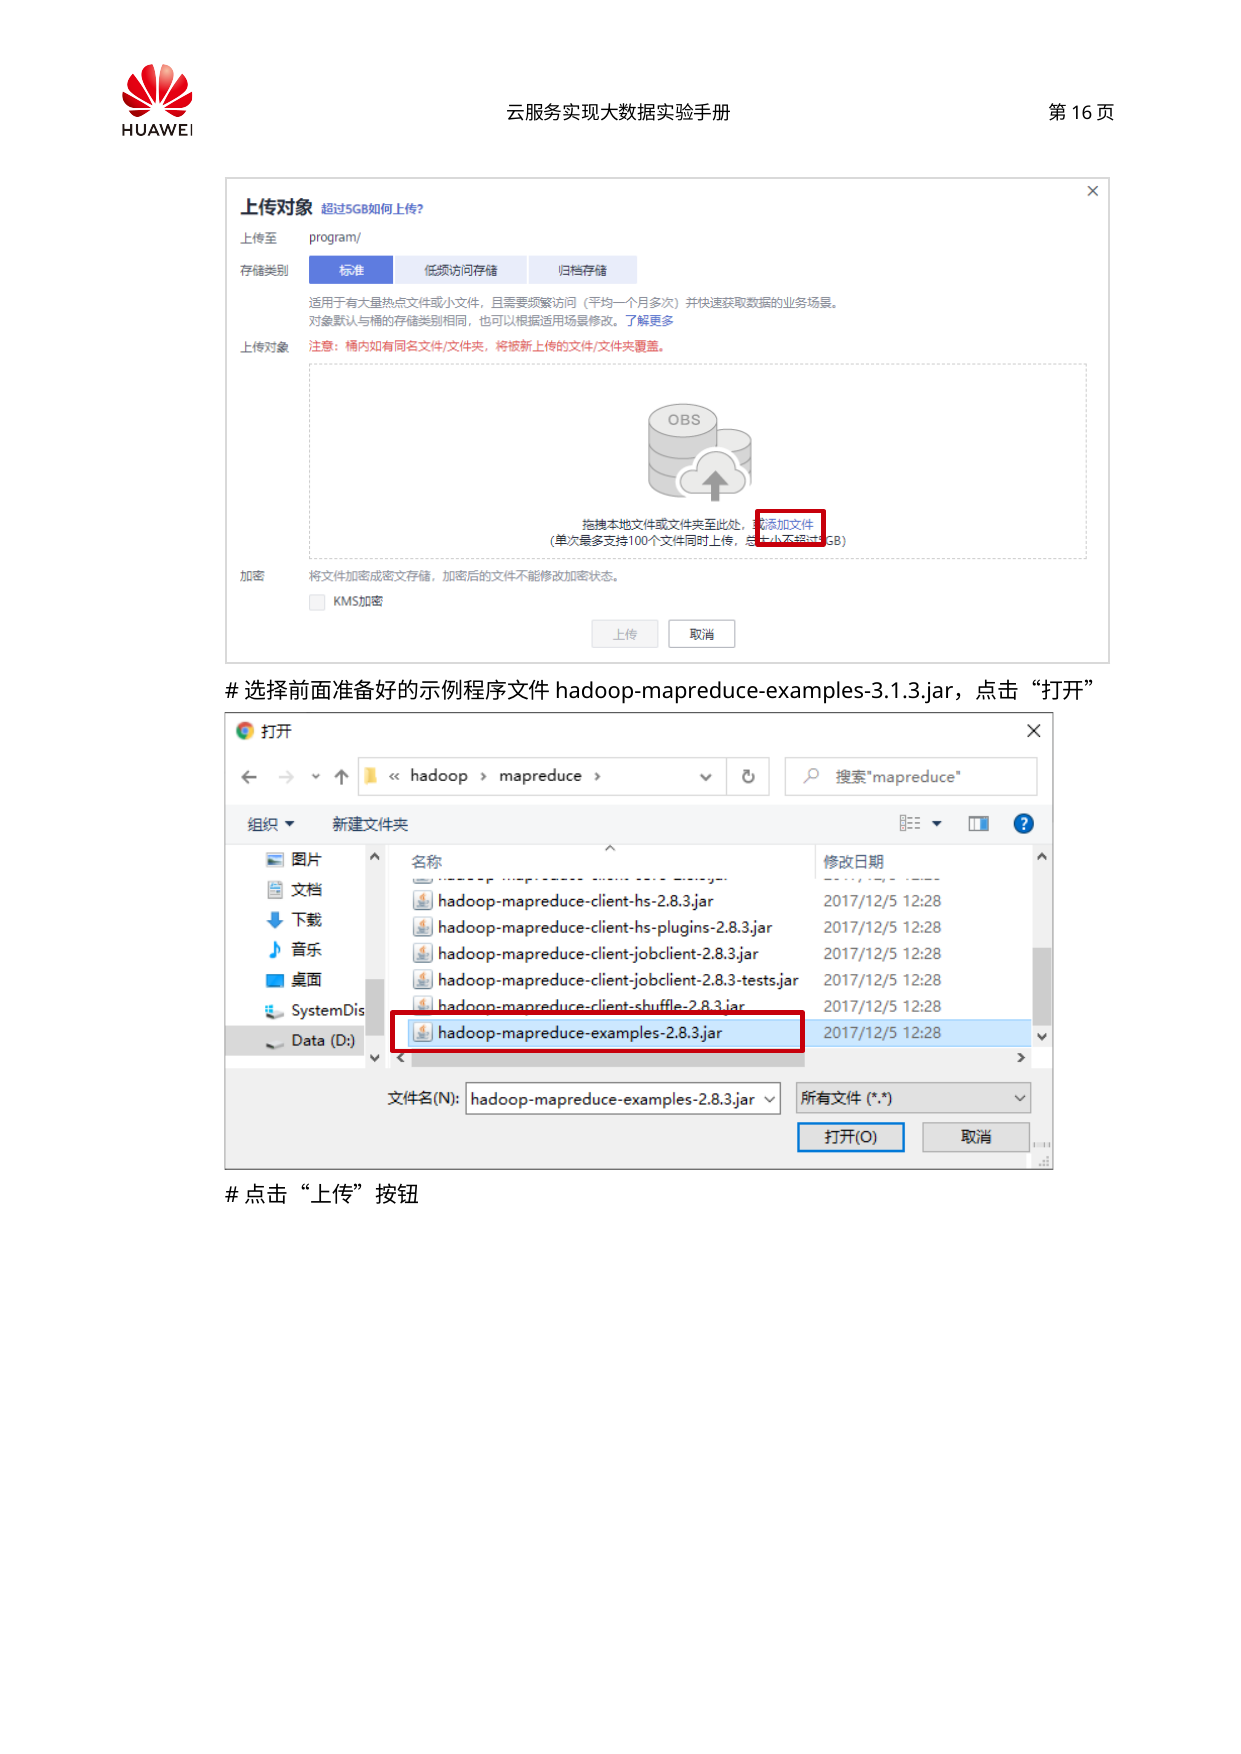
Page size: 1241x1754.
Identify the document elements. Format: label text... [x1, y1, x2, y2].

text # 点击“上传”按钮 [224, 1177, 1122, 1209]
picture [224, 712, 1054, 1170]
text # 选择前面准备好的示例程序文件hadoop-mapreduce-examples-3.1.3.jar，点击“打开” [224, 673, 1122, 704]
picture [122, 64, 193, 136]
picture [227, 179, 1108, 662]
